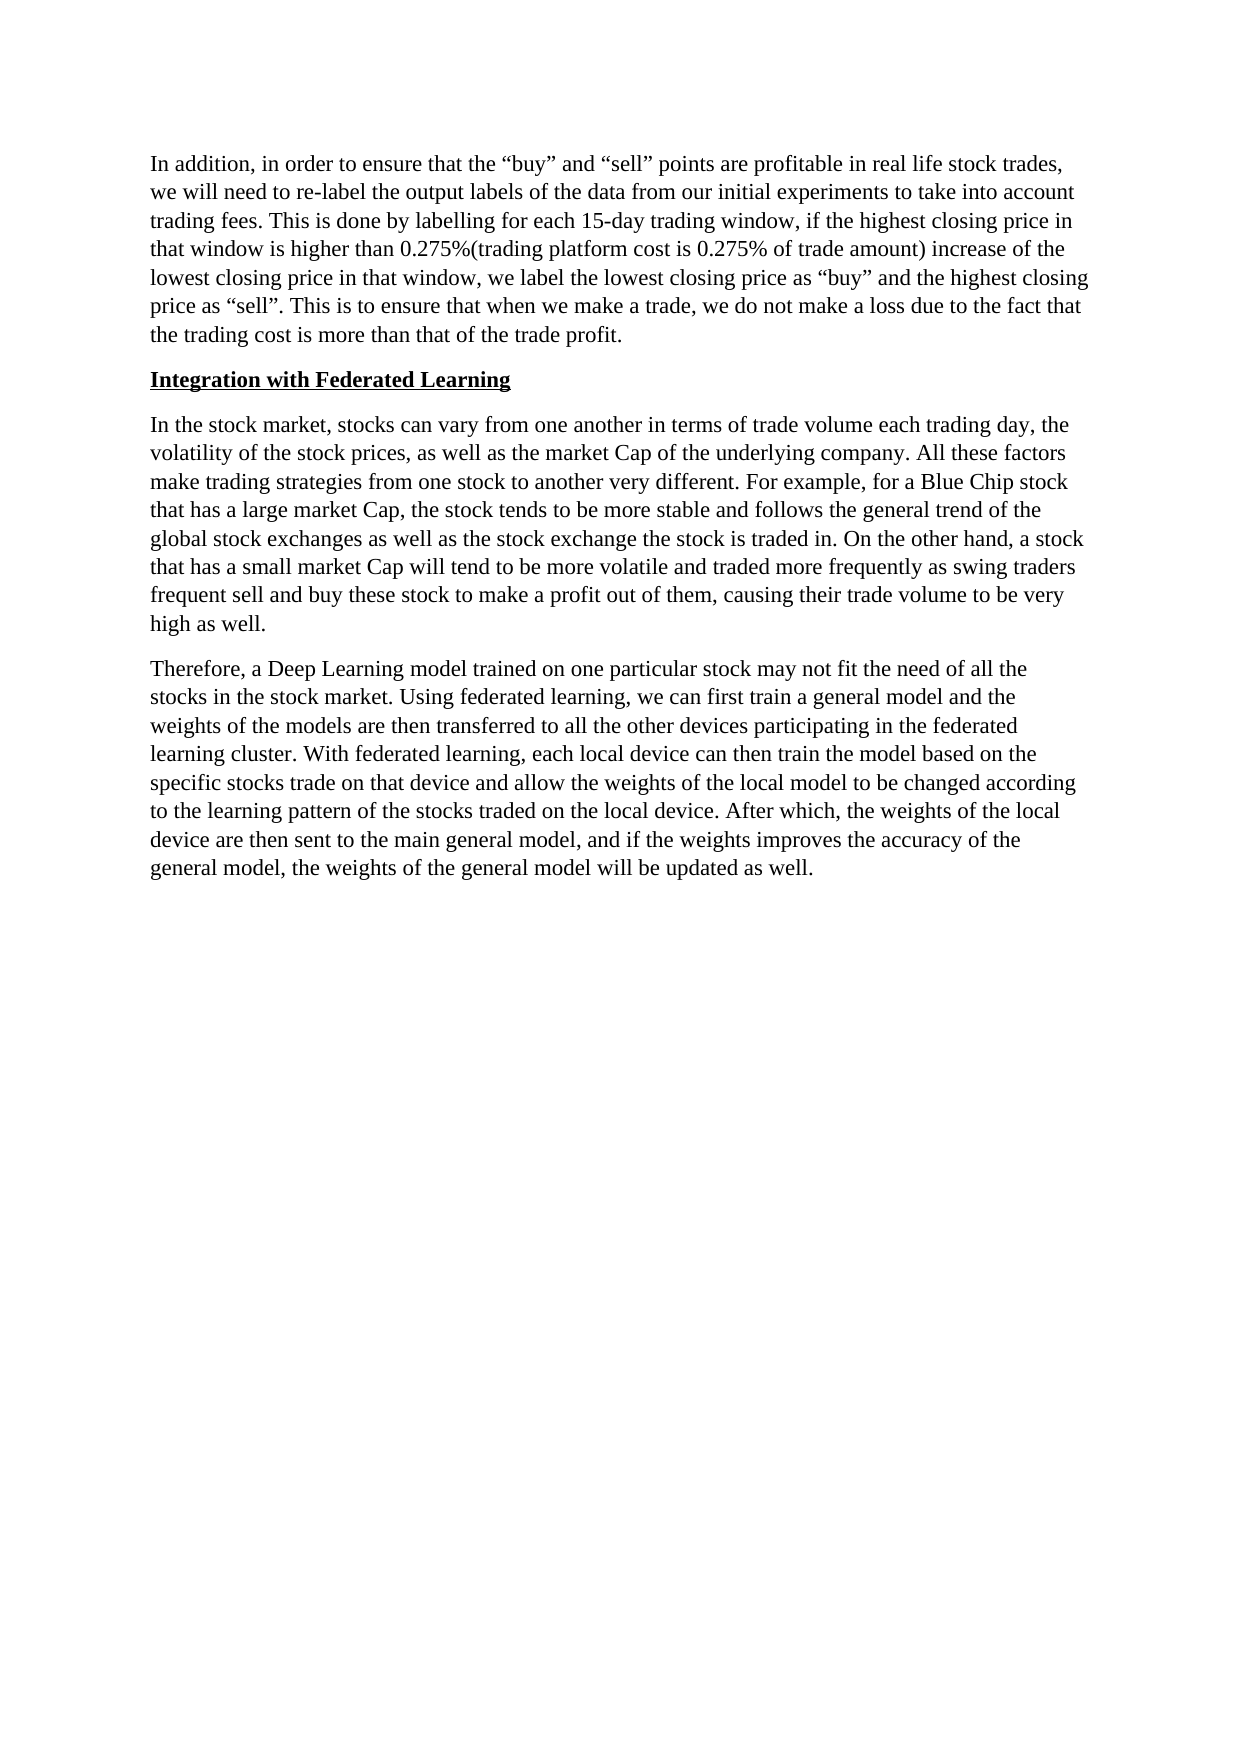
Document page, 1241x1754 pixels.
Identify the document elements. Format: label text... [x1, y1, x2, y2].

text Integration with Federated Learning [150, 366, 1090, 392]
text Therefore, a Deep Learning model trained on one particular stock may not fit the need of all the stocks in the stock market. Using federated learning, we can first train a general model and the weights of the models are then transferred to all the other devices participating in the federated learning cluster. With federated learning, each local device can then train the model based on the specific stocks trade on that device and allow the weights of the local model to be changed according to the learning pattern of the stocks traded on the local device. After which, the weights of the local device are then sent to the main general model, and if the weights improves the accuracy of the general model, the weights of the general model will be updated as well. [150, 655, 1090, 880]
text In addition, in order to ensure that the “buy” and “sell” points are profitable in real life stock trades, we will need to re-label the output labels of the data from our initial experiments to take into account trading fees. This is done by labelling for each 15-day trading window, if the highest closing price in that window is higher than 0.275%(trading platform cost is 0.275% of trade amount) increase of the lowest closing price in that window, we label the lowest closing price as “buy” and the highest closing price as “sell”. This is to ensure that when we make a trade, we do not make a loss due to the fact that the trading cost is more than that of the trade profit. [150, 150, 1090, 347]
text In the stock market, stocks can vary from one another in terms of trade volume each trading day, the volatility of the stock prices, as well as the market Cap of the underlying company. All these factors make trading strategies from one stock to another very different. For example, for a Blue Chip stock that has a large market Cap, the stock tends to be more stable and follows the general trend of the global stock exchanges as well as the stock exchange the stock is traded in. On the other hand, a stock that has a small market Cap will tend to be more volatile and traded more frequently as swing traders frequent sell and buy these stock to make a profit out of them, causing their trade volume to be very high as well. [150, 411, 1090, 636]
